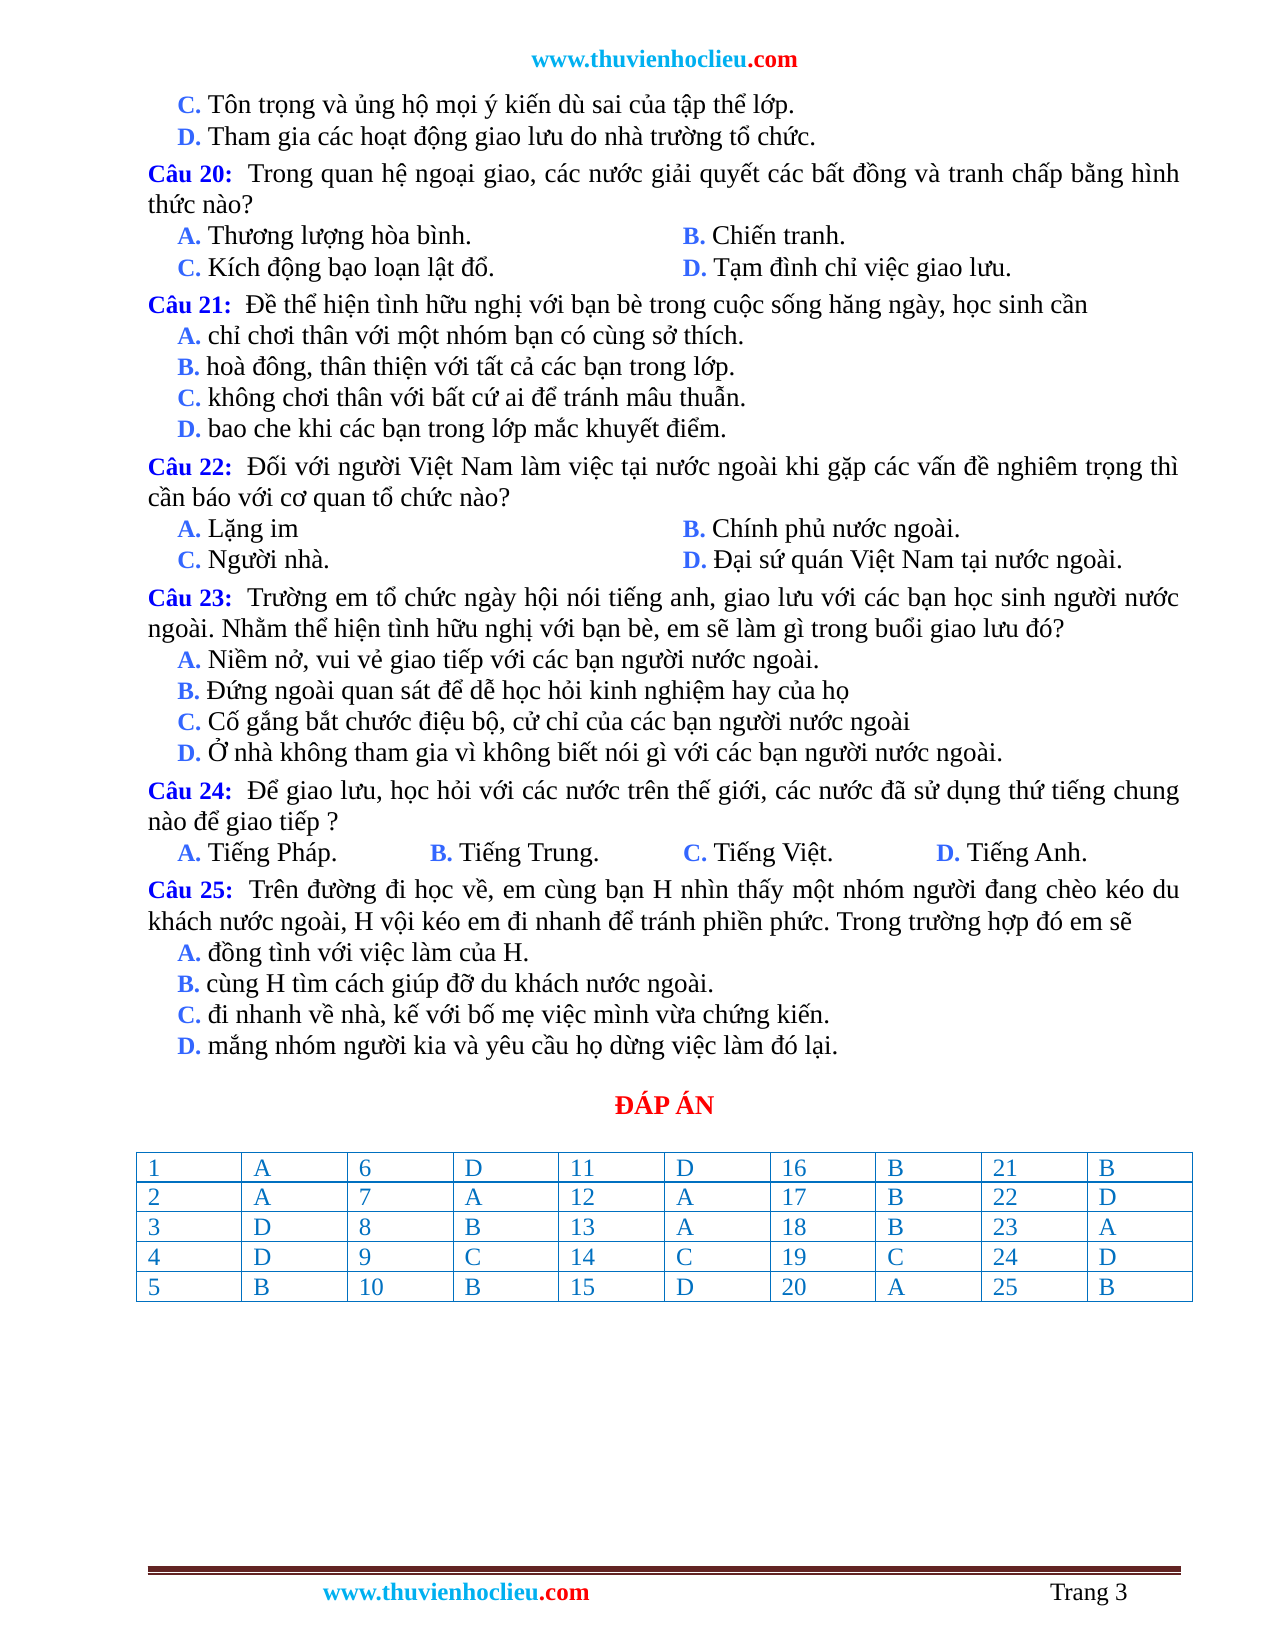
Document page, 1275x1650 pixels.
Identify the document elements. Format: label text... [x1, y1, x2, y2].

table_cell 9 [348, 1242, 453, 1271]
text Câu 20: Trong quan hệ ngoại giao, các nước giải quyết các bất đồng và tranh chấp bằng hình thức nào? [148, 157, 1181, 219]
table_cell 24 [982, 1242, 1087, 1271]
table_header 1 [137, 1153, 241, 1181]
text C. không chơi thân với bất cứ ai để tránh mâu thuẫn. [148, 381, 1181, 413]
text Câu 22: Đối với người Việt Nam làm việc tại nước ngoài khi gặp các vấn đề nghiêm trọng thì cần báo với cơ quan tổ chức nào? [148, 450, 1181, 512]
text C. Người nhà. D. Đại sứ quán Việt Nam tại nước ngoài. [148, 543, 1181, 574]
text A. Tiếng Pháp. B. Tiếng Trung. C. Tiếng Việt. D. Tiếng Anh. [148, 836, 1181, 867]
table_header B [1088, 1153, 1192, 1181]
text Câu 25: Trên đường đi học về, em cùng bạn H nhìn thấy một nhóm người đang chèo kéo du khách nước ngoài, H vội kéo em đi nhanh để tránh phiền phức. Trong trường hợp đó em sẽ [148, 874, 1181, 936]
text B. cùng H tìm cách giúp đỡ du khách nước ngoài. [148, 967, 1181, 998]
table_cell B [454, 1212, 558, 1241]
table_header A [242, 1153, 347, 1181]
table_cell B [242, 1272, 347, 1301]
table_cell D [665, 1272, 770, 1301]
text B. hoà đông, thân thiện với tất cả các bạn trong lớp. [148, 350, 1181, 381]
table_cell C [876, 1242, 981, 1271]
table_cell A [665, 1212, 770, 1241]
table_cell A [454, 1183, 558, 1211]
table_cell 5 [137, 1272, 241, 1301]
table_cell 17 [771, 1183, 875, 1211]
text A. chỉ chơi thân với một nhóm bạn có cùng sở thích. [148, 319, 1181, 350]
table_cell A [876, 1272, 981, 1301]
table_cell 2 [137, 1183, 241, 1211]
table_cell 22 [982, 1183, 1087, 1211]
table_cell 4 [137, 1242, 241, 1271]
table_cell 23 [982, 1212, 1087, 1241]
text A. Niềm nở, vui vẻ giao tiếp với các bạn người nước ngoài. [148, 643, 1181, 674]
table_cell 12 [559, 1183, 664, 1211]
table_cell D [242, 1212, 347, 1241]
text C. Kích động bạo loạn lật đổ. D. Tạm đình chỉ việc giao lưu. [148, 251, 1181, 282]
table_cell 19 [771, 1242, 875, 1271]
table_cell 14 [559, 1242, 664, 1271]
table_header 11 [559, 1153, 664, 1181]
text Câu 24: Để giao lưu, học hỏi với các nước trên thế giới, các nước đã sử dụng thứ tiếng chung nào để giao tiếp ? [148, 774, 1181, 836]
text D. mắng nhóm người kia và yêu cầu họ dừng việc làm đó lại. [148, 1029, 1181, 1061]
table_cell D [1088, 1242, 1192, 1271]
table_cell 20 [771, 1272, 875, 1301]
table_cell 8 [348, 1212, 453, 1241]
text ĐÁP ÁN [148, 1089, 1181, 1120]
table_header 21 [982, 1153, 1087, 1181]
table_header B [876, 1153, 981, 1181]
table_cell 7 [348, 1183, 453, 1211]
table_cell C [454, 1242, 558, 1271]
table_cell B [454, 1272, 558, 1301]
text D. bao che khi các bạn trong lớp mắc khuyết điểm. [148, 413, 1181, 444]
text A. đồng tình với việc làm của H. [148, 936, 1181, 967]
text D. Ở nhà không tham gia vì không biết nói gì với các bạn người nước ngoài. [148, 737, 1181, 768]
table_cell C [665, 1242, 770, 1271]
table_cell 10 [348, 1272, 453, 1301]
table_cell A [1088, 1212, 1192, 1241]
table_cell B [876, 1183, 981, 1211]
table_header D [454, 1153, 558, 1181]
table_cell 13 [559, 1212, 664, 1241]
table_cell D [242, 1242, 347, 1271]
table_cell 25 [982, 1272, 1087, 1301]
table_cell B [1088, 1272, 1192, 1301]
table_header 6 [348, 1153, 453, 1181]
table_cell 3 [137, 1212, 241, 1241]
table_header 16 [771, 1153, 875, 1181]
table_cell 15 [559, 1272, 664, 1301]
text C. đi nhanh về nhà, kế với bố mẹ việc mình vừa chứng kiến. [148, 998, 1181, 1029]
text C. Cố gắng bắt chước điệu bộ, cử chỉ của các bạn người nước ngoài [148, 705, 1181, 737]
text A. Lặng im B. Chính phủ nước ngoài. [148, 512, 1181, 543]
table_cell A [242, 1183, 347, 1211]
table_cell A [665, 1183, 770, 1211]
table_cell 18 [771, 1212, 875, 1241]
text A. Thương lượng hòa bình. B. Chiến tranh. [148, 219, 1181, 251]
table_cell B [876, 1212, 981, 1241]
text C. Tôn trọng và ủng hộ mọi ý kiến dù sai của tập thể lớp. [148, 89, 1181, 120]
text B. Đứng ngoài quan sát để dễ học hỏi kinh nghiệm hay của họ [148, 674, 1181, 705]
text Câu 23: Trường em tổ chức ngày hội nói tiếng anh, giao lưu với các bạn học sinh người nước ngoài. Nhằm thể hiện tình hữu nghị với bạn bè, em sẽ làm gì trong buổi giao lưu đó? [148, 581, 1181, 643]
text D. Tham gia các hoạt động giao lưu do nhà trường tổ chức. [148, 120, 1181, 151]
text Câu 21: Đề thể hiện tình hữu nghị với bạn bè trong cuộc sống hăng ngày, học sinh cần [148, 288, 1181, 319]
table_header D [665, 1153, 770, 1181]
table_cell D [1088, 1183, 1192, 1211]
